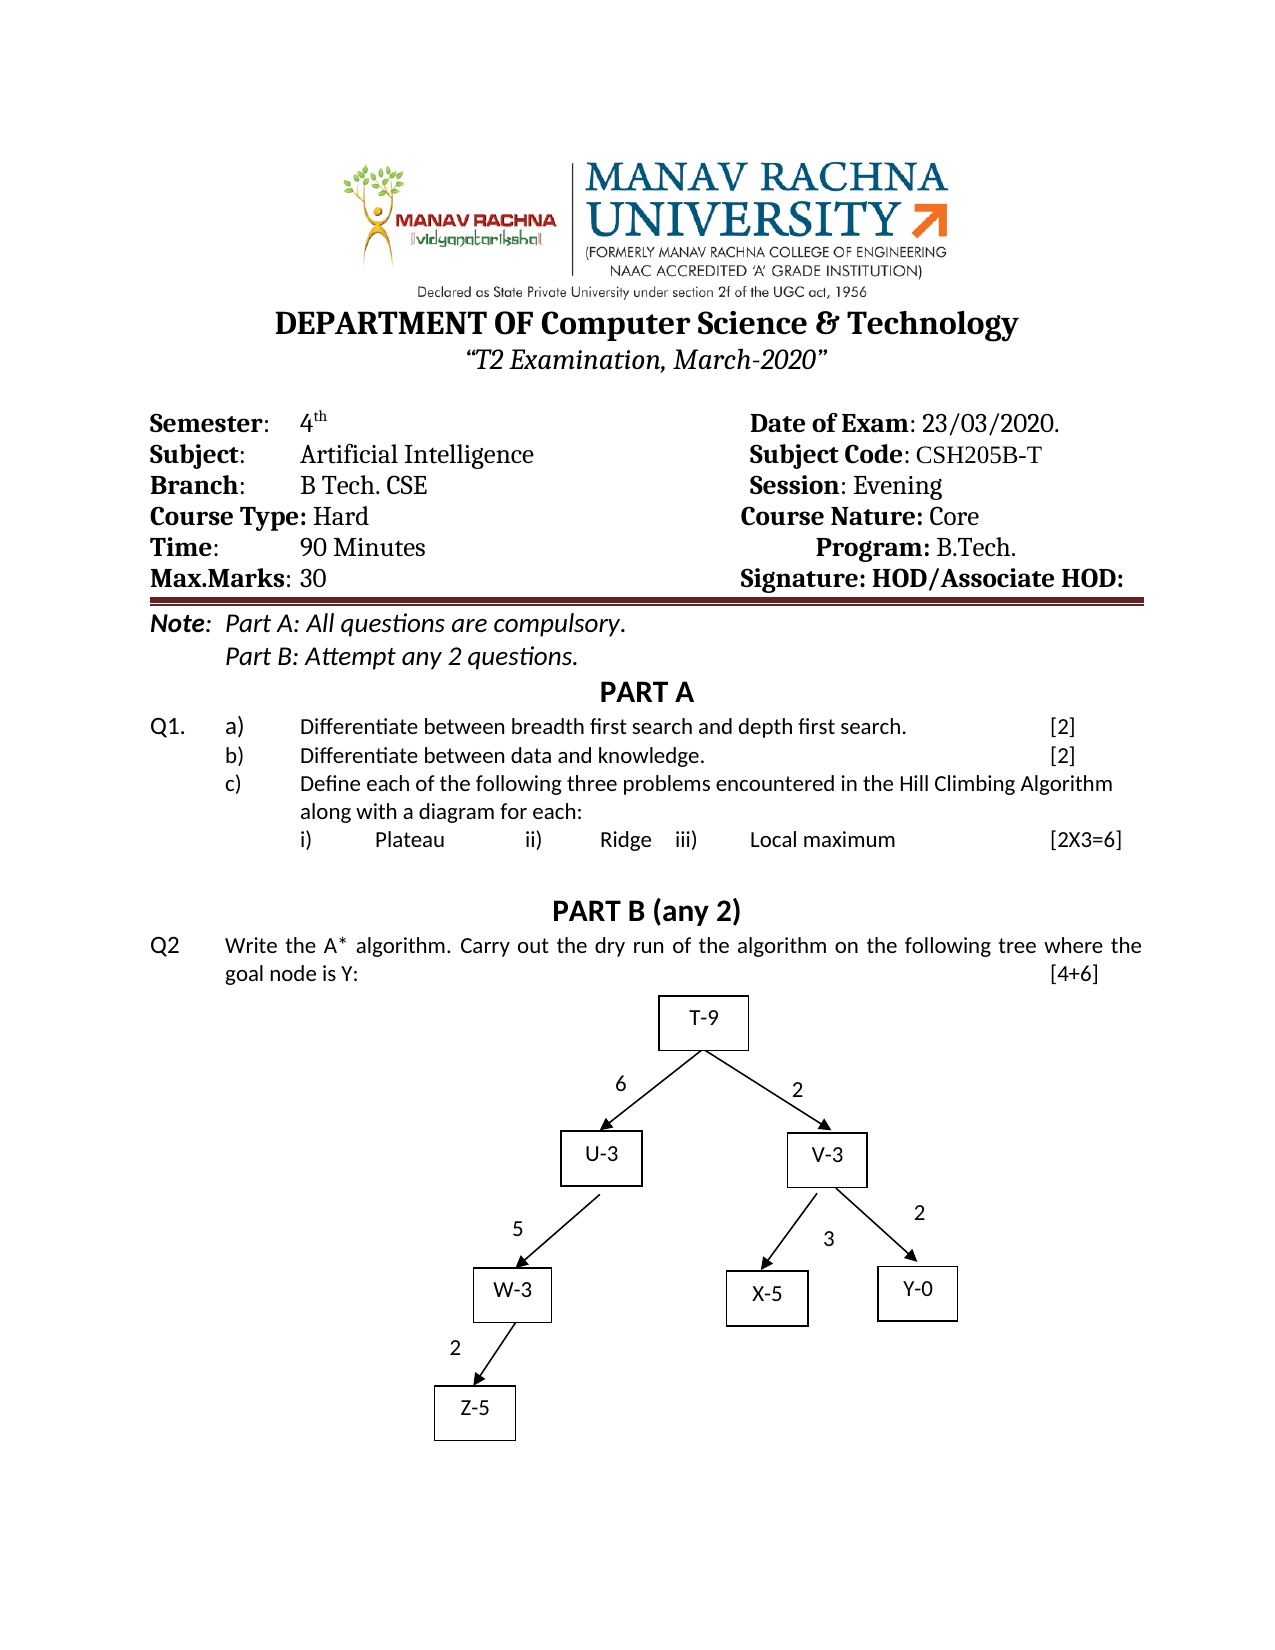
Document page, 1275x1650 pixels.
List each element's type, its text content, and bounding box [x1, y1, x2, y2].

text Course Type: Hard Course Nature: Core [150, 501, 1144, 532]
text c) Define each of the following three problems encountered in the Hill Climbing Algorithm [150, 769, 1144, 797]
text DEPARTMENT OF Computer Science & Technology [150, 305, 1144, 343]
text i) Plateau ii) Ridge iii) Local maximum [2X3=6] [225, 825, 1144, 853]
text Note: Part A: All questions are compulsory. [150, 606, 1144, 639]
text PART B (any 2) [150, 891, 1144, 929]
text PART A [150, 672, 1144, 710]
text Subject: Artificial Intelligence Subject Code: CSH205B-T [150, 439, 1144, 470]
text Time: 90 Minutes Program: B.Tech. [150, 532, 1144, 563]
text Semester: 4th Date of Exam: 23/03/2020. [150, 408, 1144, 439]
text b) Differentiate between data and knowledge. [2] [150, 741, 1144, 769]
picture [336, 150, 958, 305]
text Q2 Write the A* algorithm. Carry out the dry run of the algorithm on the following tree where the goal node is Y: [4+6] [150, 929, 1144, 988]
text Branch: B Tech. CSE Session: Evening [150, 470, 1144, 501]
text Max.Marks: 30 Signature: HOD/Associate HOD: [150, 563, 1144, 597]
text Q1. a) Differentiate between breadth first search and depth first search. [2] [150, 710, 1144, 741]
text Part B: Attempt any 2 questions. [150, 639, 1144, 672]
text along with a diagram for each: [225, 797, 1144, 825]
text “T2 Examination, March-2020” [150, 343, 1144, 377]
